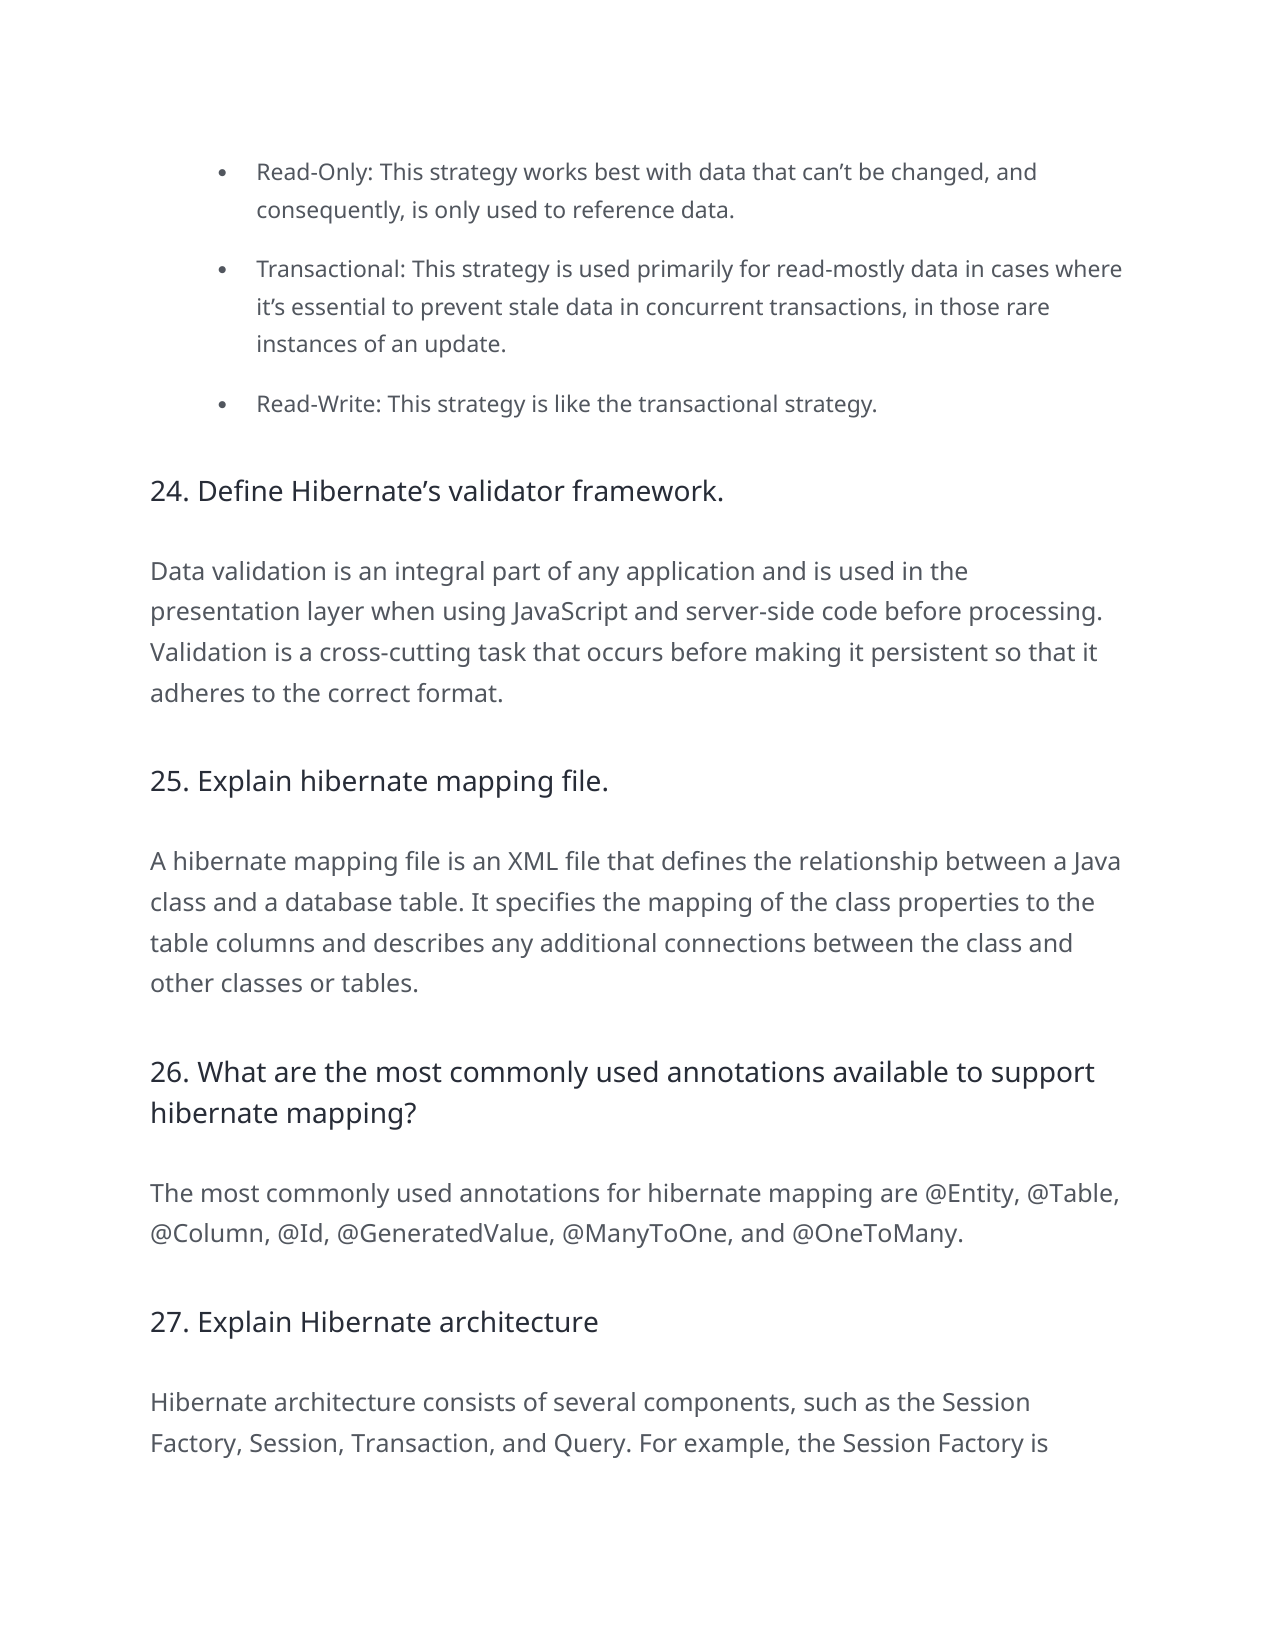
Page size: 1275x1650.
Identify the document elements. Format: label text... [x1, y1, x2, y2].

text A hibernate mapping file is an XML file that defines the relationship between a Java class and a database table. It specifies the mapping of the class properties to the table columns and describes any additional connections between the class and other classes or tables. [150, 837, 1125, 1000]
text Data validation is an integral part of any application and is used in the presentation layer when using JavaScript and server-side code before processing. Validation is a cross-cutting task that occurs before making it persistent so that it adheres to the correct format. [150, 547, 1125, 709]
list Read-Only: This strategy works best with data that can’t be changed, and consequently, is only used to reference data. [219, 150, 1125, 225]
subtitle 25. Explain hibernate mapping file. [150, 759, 1125, 800]
subtitle 27. Explain Hibernate architecture [150, 1300, 1125, 1341]
text The most commonly used annotations for hibernate mapping are @Entity, @Table, @Column, @Id, @GeneratedValue, @ManyToOne, and @OneToMany. [150, 1169, 1125, 1250]
list Transactional: This strategy is used primarily for read-mostly data in cases where it’s essential to prevent stale data in concurrent transactions, in those rare instances of an update. [219, 247, 1125, 359]
subtitle 24. Define Hibernate’s validator framework. [150, 469, 1125, 509]
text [150, 1378, 1125, 1459]
list Read-Write: This strategy is like the transactional strategy. [219, 381, 1125, 419]
subtitle 26. What are the most commonly used annotations available to support hibernate mapping? [150, 1050, 1125, 1131]
